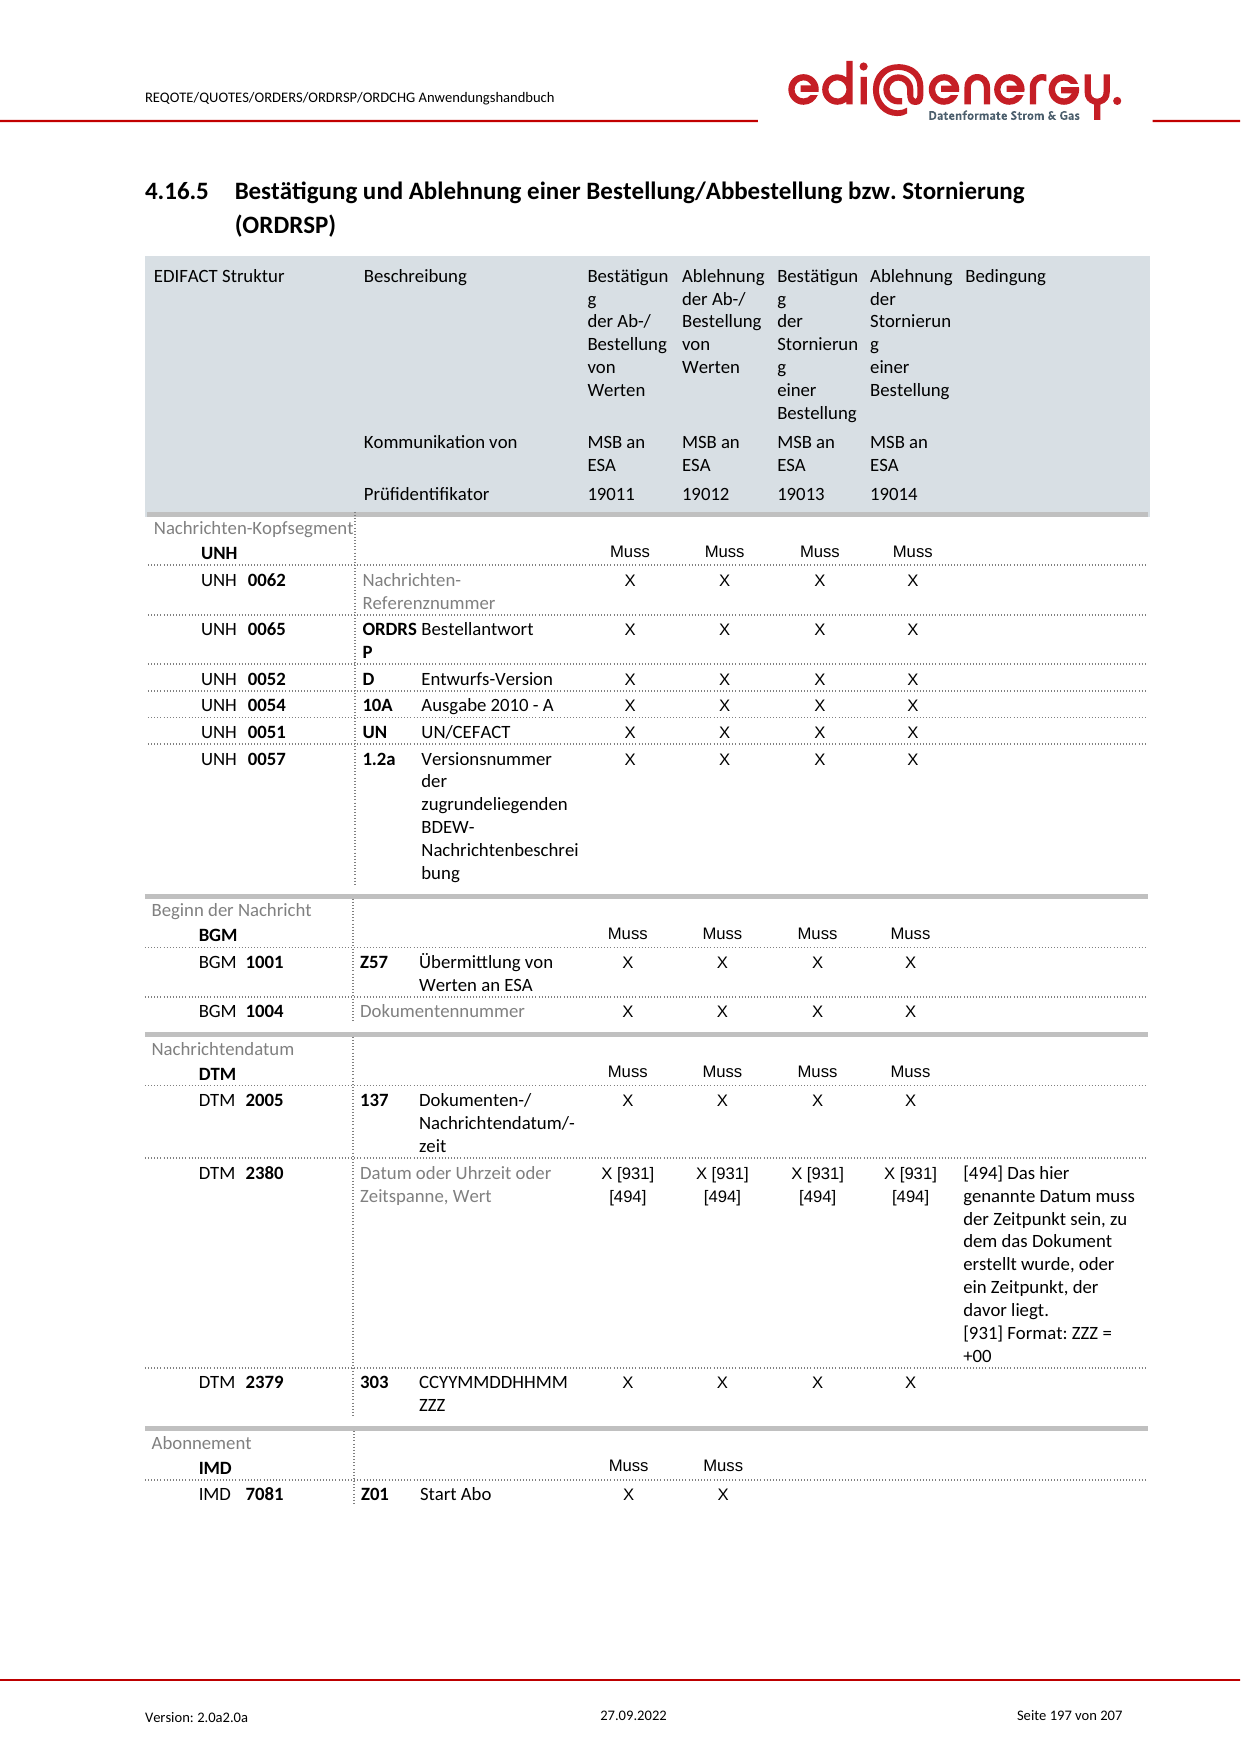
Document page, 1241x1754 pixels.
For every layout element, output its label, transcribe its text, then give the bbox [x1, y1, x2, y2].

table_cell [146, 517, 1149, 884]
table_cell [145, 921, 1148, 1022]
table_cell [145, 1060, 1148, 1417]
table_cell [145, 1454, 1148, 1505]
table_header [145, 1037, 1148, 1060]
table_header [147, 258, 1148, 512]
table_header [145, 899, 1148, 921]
subtitle Bestätigung und Ablehnung einer Bestellung/Abbestellung bzw. Stornierung (ORDRSP) [145, 173, 1122, 239]
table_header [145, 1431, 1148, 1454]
